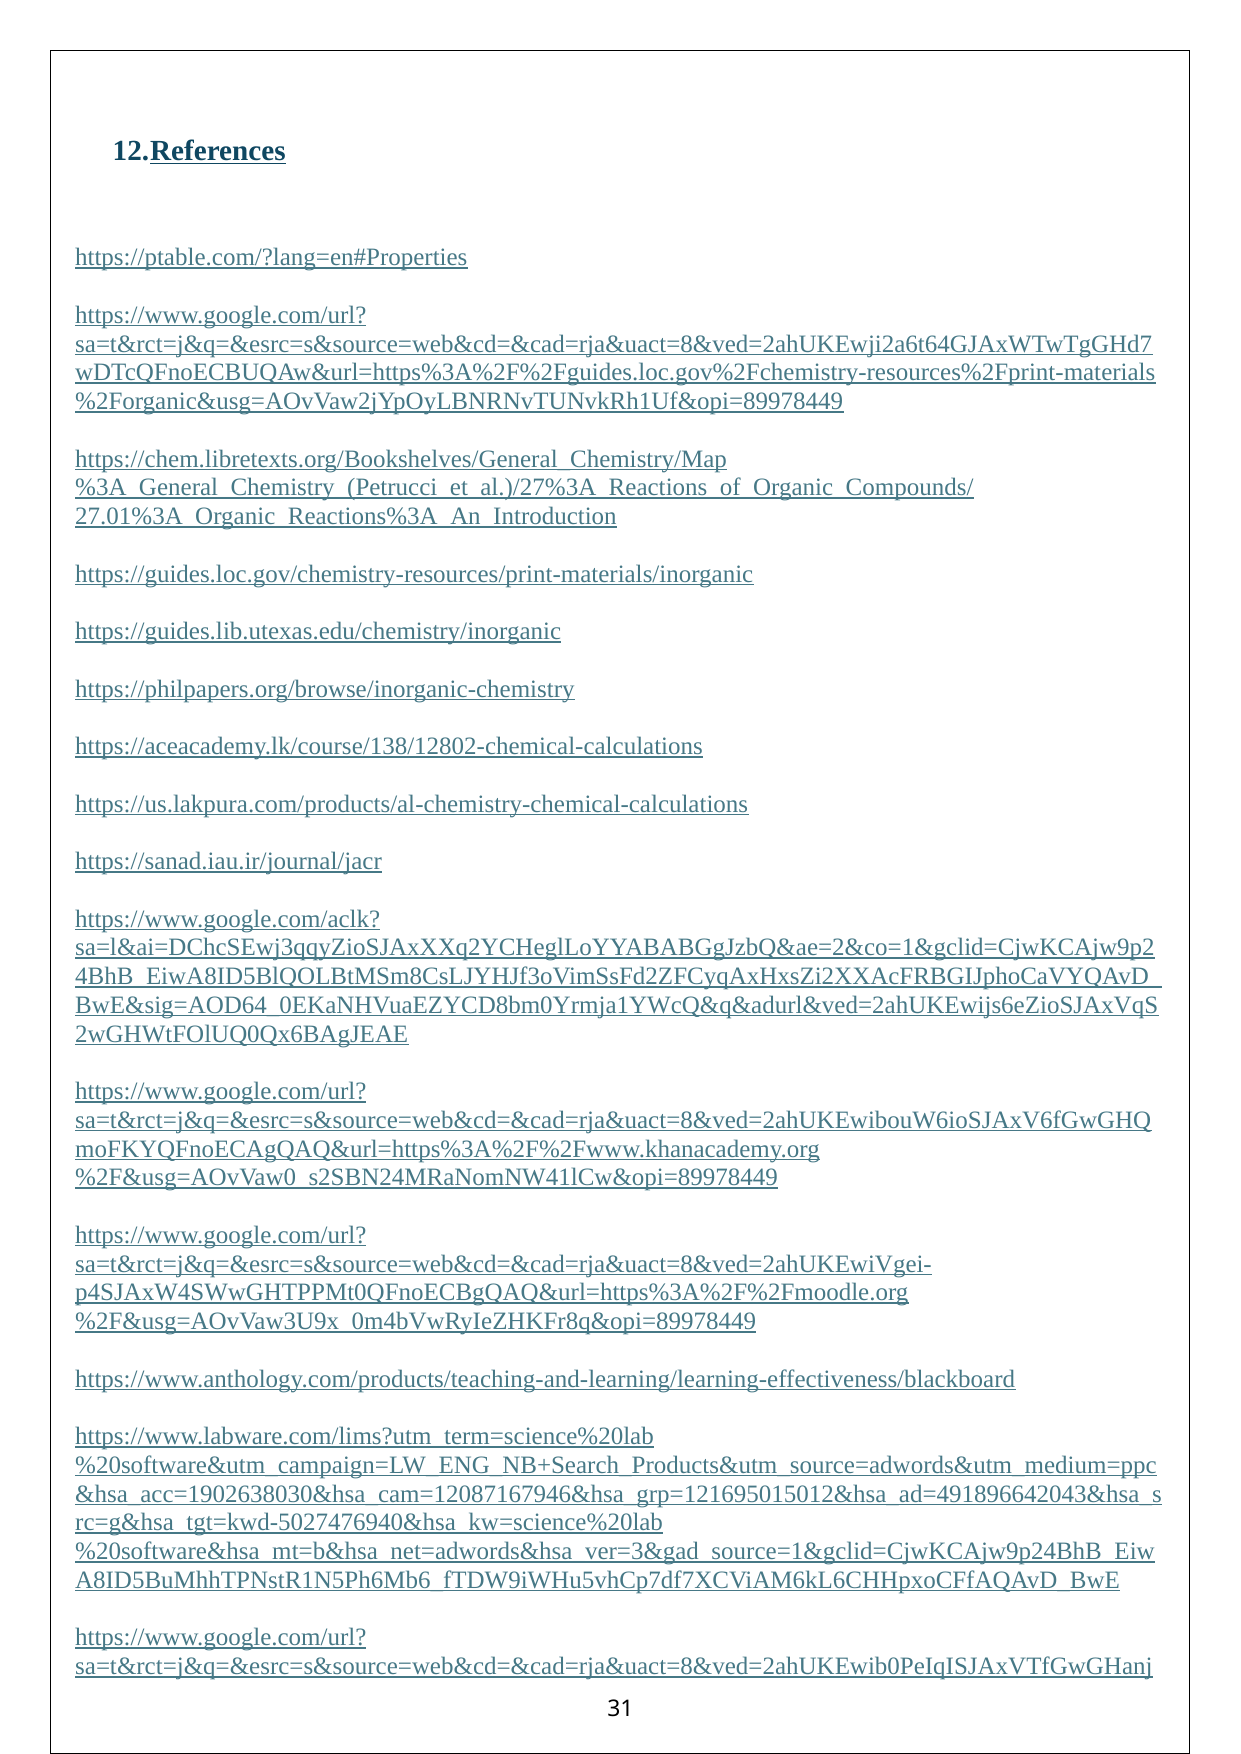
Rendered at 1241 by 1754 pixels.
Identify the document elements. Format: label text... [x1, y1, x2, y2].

text https://sanad.iau.ir/journal/jacr [75, 846, 1165, 875]
text https://www.google.com/url?sa=t&rct=j&q=&esrc=s&source=web&cd=&cad=rja&uact=8&ved=2ahUKEwibouW6ioSJAxV6fGwGHQmoFKYQFnoECAgQAQ&url=https%3A%2F%2Fwww.khanacademy.org%2F&usg=AOvVaw0_s2SBN24MRaNomNW41lCw&opi=89978449 [75, 1076, 1165, 1191]
text https://aceacademy.lk/course/138/12802-chemical-calculations [75, 731, 1165, 760]
subtitle References [112, 133, 1165, 167]
text https://us.lakpura.com/products/al-chemistry-chemical-calculations [75, 789, 1165, 817]
text https://www.google.com/url?sa=t&rct=j&q=&esrc=s&source=web&cd=&cad=rja&uact=8&ved=2ahUKEwiVgei-p4SJAxW4SWwGHTPPMt0QFnoECBgQAQ&url=https%3A%2F%2Fmoodle.org%2F&usg=AOvVaw3U9x_0m4bVwRyIeZHKFr8q&opi=89978449 [75, 1220, 1165, 1335]
text https://guides.lib.utexas.edu/chemistry/inorganic [75, 616, 1165, 645]
text https://www.google.com/url?sa=t&rct=j&q=&esrc=s&source=web&cd=&cad=rja&uact=8&ved=2ahUKEwji2a6t64GJAxWTwTgGHd7wDTcQFnoECBUQAw&url=https%3A%2F%2Fguides.loc.gov%2Fchemistry-resources%2Fprint-materials%2Forganic&usg=AOvVaw2jYpOyLBNRNvTUNvkRh1Uf&opi=89978449 [75, 300, 1165, 415]
text https://chem.libretexts.org/Bookshelves/General_Chemistry/Map%3A_General_Chemistry_(Petrucci_et_al.)/27%3A_Reactions_of_Organic_Compounds/27.01%3A_Organic_Reactions%3A_An_Introduction [75, 444, 1165, 530]
text https://www.google.com/aclk?sa=l&ai=DChcSEwj3qqyZioSJAxXXq2YCHeglLoYYABABGgJzbQ&ae=2&co=1&gclid=CjwKCAjw9p24BhB_EiwA8ID5BlQOLBtMSm8CsLJYHJf3oVimSsFd2ZFCyqAxHxsZi2XXAcFRBGIJphoCaVYQAvD_BwE&sig=AOD64_0EKaNHVuaEZYCD8bm0Yrmja1YWcQ&q&adurl&ved=2ahUKEwijs6eZioSJAxVqS2wGHWtFOlUQ0Qx6BAgJEAE [75, 904, 1165, 1047]
text https://www.labware.com/lims?utm_term=science%20lab%20software&utm_campaign=LW_ENG_NB+Search_Products&utm_source=adwords&utm_medium=ppc&hsa_acc=1902638030&hsa_cam=12087167946&hsa_grp=121695015012&hsa_ad=491896642043&hsa_src=g&hsa_tgt=kwd-5027476940&hsa_kw=science%20lab%20software&hsa_mt=b&hsa_net=adwords&hsa_ver=3&gad_source=1&gclid=CjwKCAjw9p24BhB_EiwA8ID5BuMhhTPNstR1N5Ph6Mb6_fTDW9iWHu5vhCp7df7XCViAM6kL6CHHpxoCFfAQAvD_BwE [75, 1421, 1165, 1594]
text https://philpapers.org/browse/inorganic-chemistry [75, 674, 1165, 702]
text https://www.anthology.com/products/teaching-and-learning/learning-effectiveness/blackboard [75, 1364, 1165, 1392]
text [75, 1622, 1165, 1680]
text https://guides.loc.gov/chemistry-resources/print-materials/inorganic [75, 559, 1165, 587]
text https://ptable.com/?lang=en#Properties [75, 242, 1165, 271]
